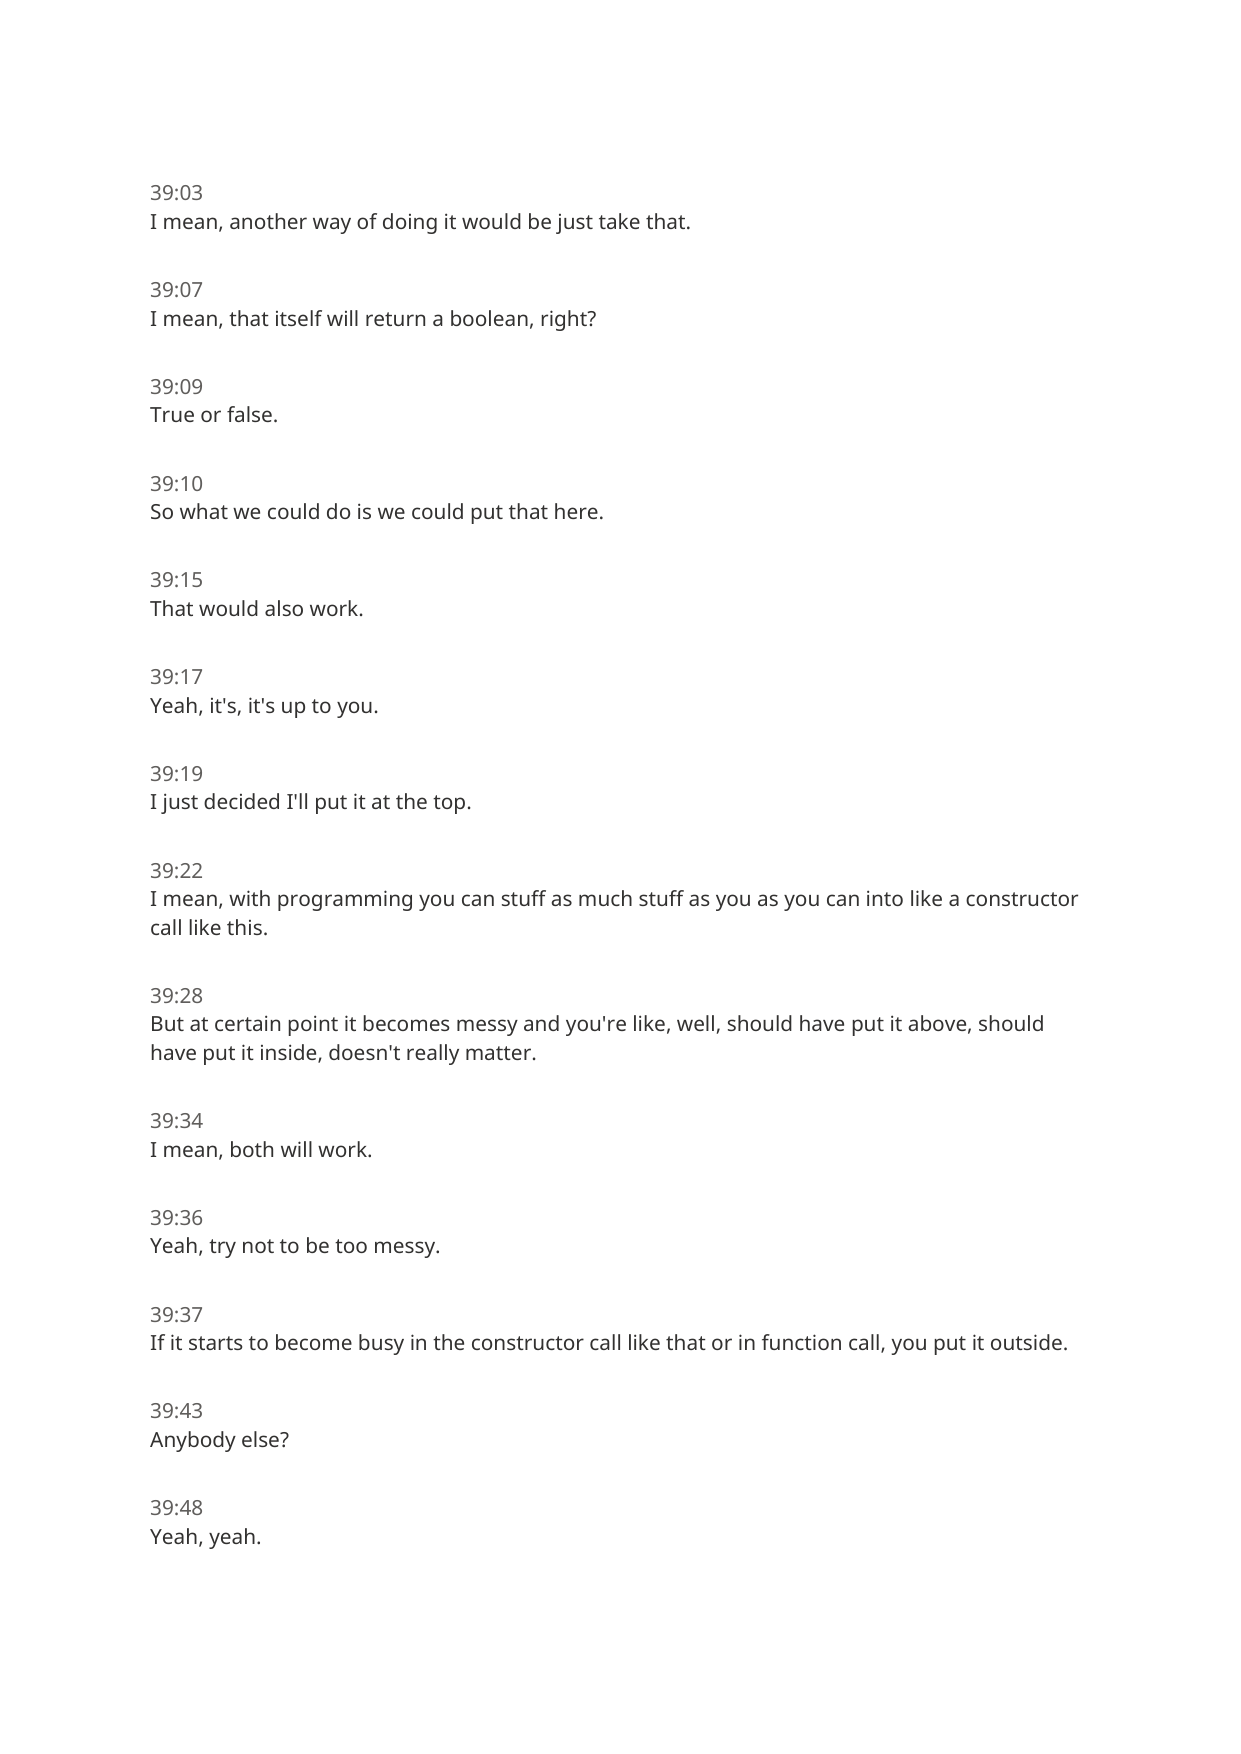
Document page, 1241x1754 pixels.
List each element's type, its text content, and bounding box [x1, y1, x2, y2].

text 39:09 True or false. [150, 343, 1090, 429]
text 39:17 Yeah, it's, it's up to you. [150, 634, 1090, 719]
text 39:10 So what we could do is we could put that here. [150, 440, 1090, 526]
text 39:48 Yeah, yeah. [150, 1465, 1090, 1550]
text 39:36 Yeah, try not to be too messy. [150, 1174, 1090, 1260]
text 39:34 I mean, both will work. [150, 1078, 1090, 1163]
text 39:22 I mean, with programming you can stuff as much stuff as you as you can into like a constructor call like this. [150, 827, 1090, 941]
text 39:37 If it starts to become busy in the constructor call like that or in function call, you put it outside. [150, 1271, 1090, 1357]
text 39:28 But at certain point it becomes messy and you're like, well, should have put it above, should have put it inside, doesn't really matter. [150, 953, 1090, 1066]
text 39:19 I just decided I'll put it at the top. [150, 731, 1090, 816]
text 39:07 I mean, that itself will return a boolean, right? [150, 247, 1090, 332]
text 39:43 Anybody else? [150, 1368, 1090, 1453]
text 39:15 That would also work. [150, 537, 1090, 622]
text 39:03 I mean, another way of doing it would be just take that. [150, 150, 1090, 235]
